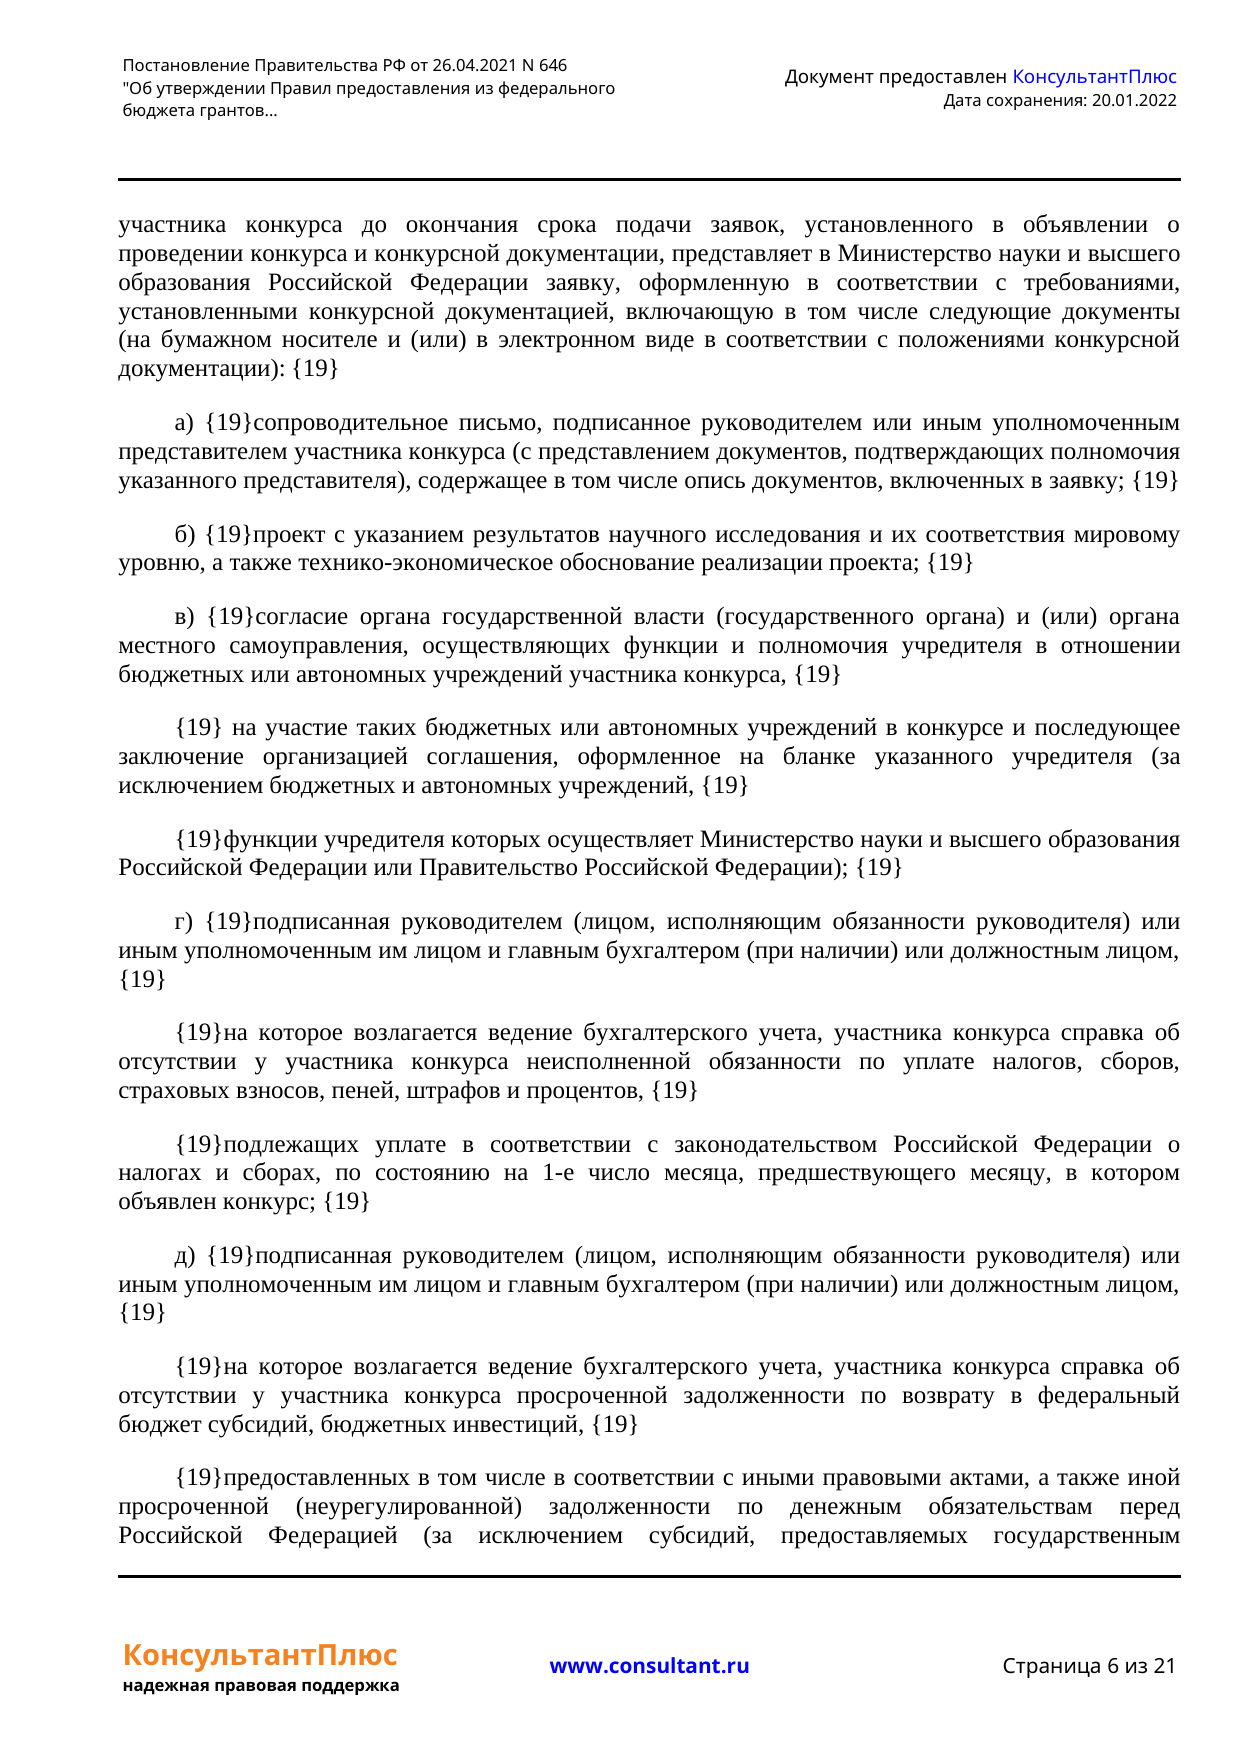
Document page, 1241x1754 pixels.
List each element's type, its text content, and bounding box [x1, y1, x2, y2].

text {19}подлежащих уплате в соответствии с законодательством Российской Федерации о налогах и сборах, по состоянию на 1-е число месяца, предшествующего месяцу, в котором объявлен конкурс; {19} [118, 1129, 1181, 1215]
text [118, 1462, 1181, 1549]
text б) {19}проект с указанием результатов научного исследования и их соответствия мировому уровню, а также технико-экономическое обоснование реализации проекта; {19} [118, 519, 1181, 576]
text {19}на которое возлагается ведение бухгалтерского учета, участника конкурса справка об отсутствии у участника конкурса просроченной задолженности по возврату в федеральный бюджет субсидий, бюджетных инвестиций, {19} [118, 1351, 1181, 1437]
text в) {19}согласие органа государственной власти (государственного органа) и (или) органа местного самоуправления, осуществляющих функции и полномочия учредителя в отношении бюджетных или автономных учреждений участника конкурса, {19} [118, 601, 1181, 687]
text {19}на которое возлагается ведение бухгалтерского учета, участника конкурса справка об отсутствии у участника конкурса неисполненной обязанности по уплате налогов, сборов, страховых взносов, пеней, штрафов и процентов, {19} [118, 1017, 1181, 1104]
text {19} на участие таких бюджетных или автономных учреждений в конкурсе и последующее заключение организацией соглашения, оформленное на бланке указанного учредителя (за исключением бюджетных и автономных учреждений, {19} [118, 712, 1181, 799]
text г) {19}подписанная руководителем (лицом, исполняющим обязанности руководителя) или иным уполномоченным им лицом и главным бухгалтером (при наличии) или должностным лицом, {19} [118, 906, 1181, 992]
text а) {19}сопроводительное письмо, подписанное руководителем или иным уполномоченным представителем участника конкурса (с представлением документов, подтверждающих полномочия указанного представителя), содержащее в том числе опись документов, включенных в заявку; {19} [118, 407, 1181, 494]
text д) {19}подписанная руководителем (лицом, исполняющим обязанности руководителя) или иным уполномоченным им лицом и главным бухгалтером (при наличии) или должностным лицом, {19} [118, 1240, 1181, 1326]
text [118, 209, 1181, 382]
text {19}функции учредителя которых осуществляет Министерство науки и высшего образования Российской Федерации или Правительство Российской Федерации); {19} [118, 824, 1181, 881]
